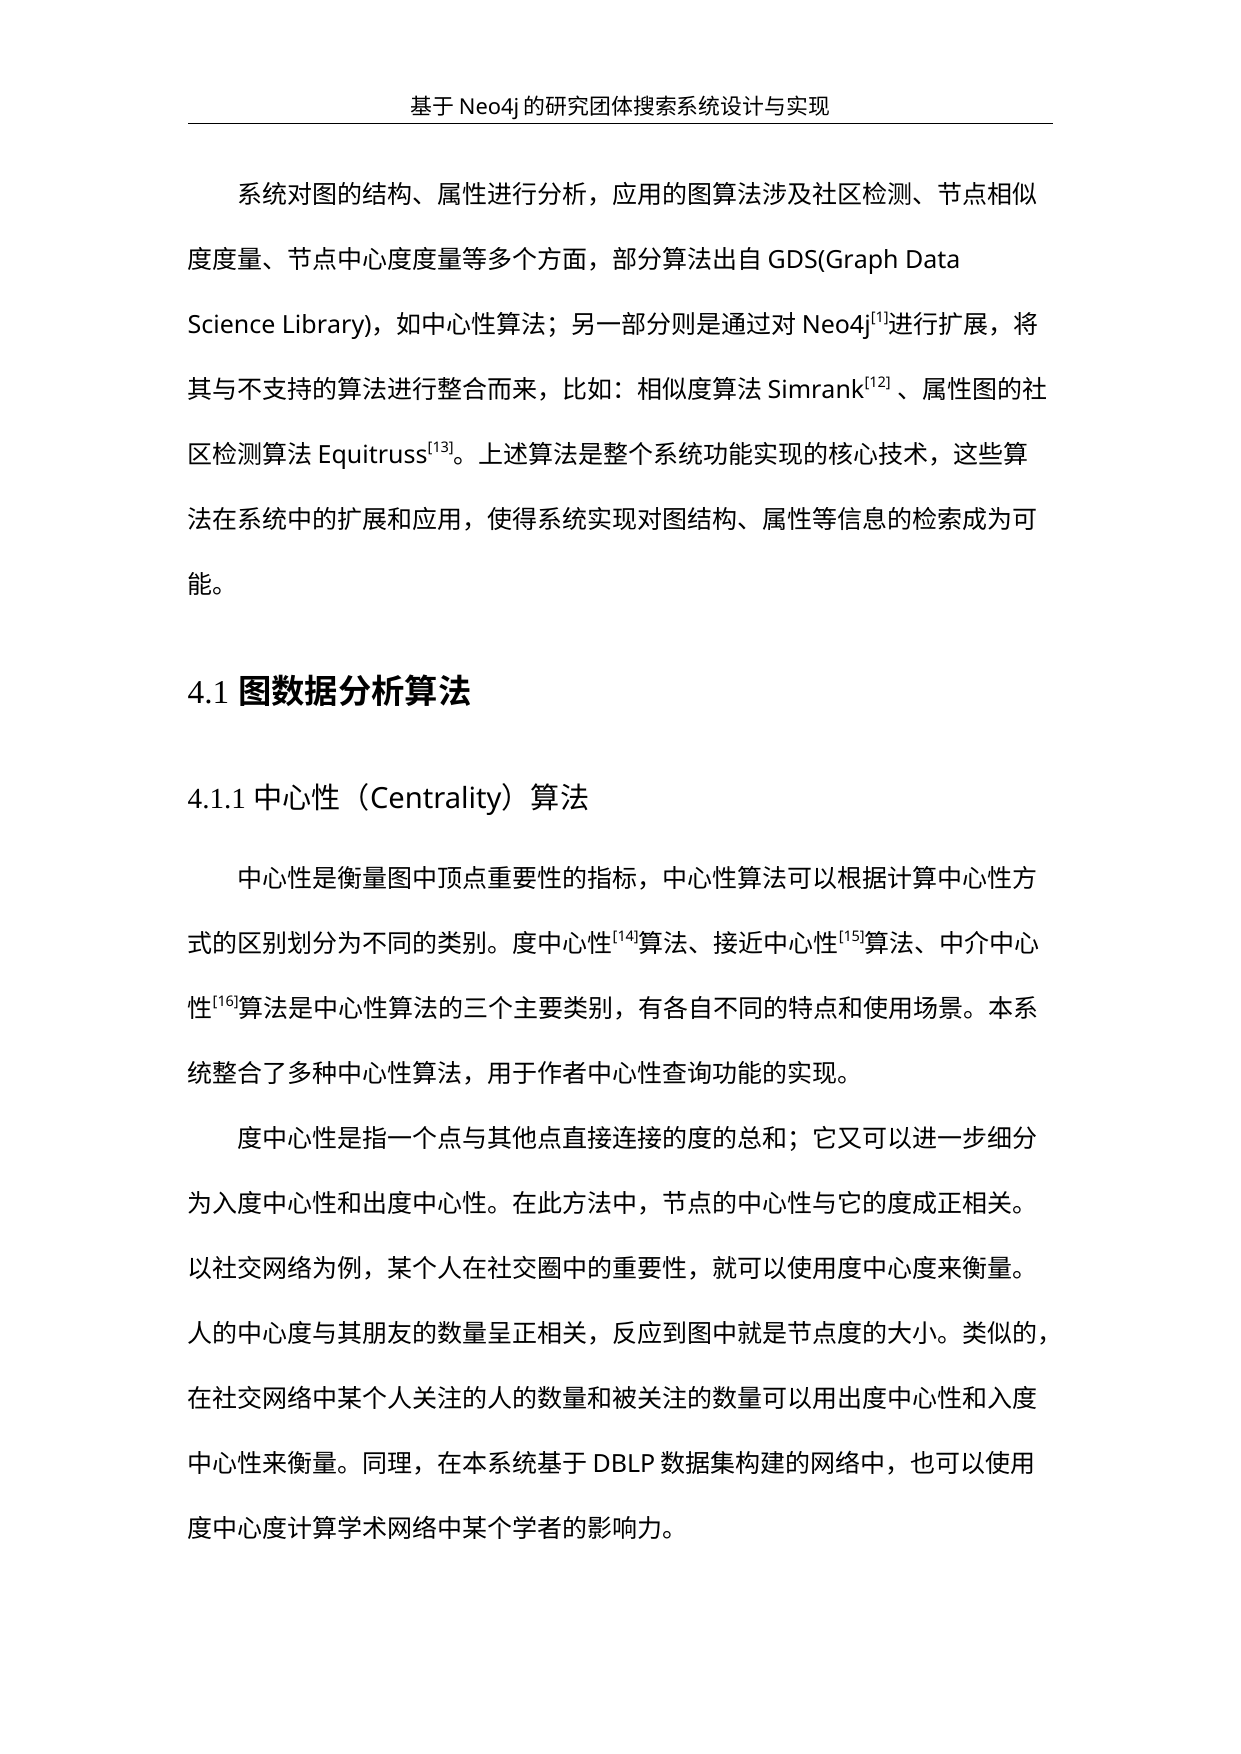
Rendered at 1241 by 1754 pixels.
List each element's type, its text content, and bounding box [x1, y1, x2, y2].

text 中心性是衡量图中顶点重要性的指标，中心性算法可以根据计算中心性方式的区别划分为不同的类别。度中心性[14]算法、接近中心性[15]算法、中介中心性[16]算法是中心性算法的三个主要类别，有各自不同的特点和使用场景。本系统整合了多种中心性算法，用于作者中心性查询功能的实现。 [187, 844, 1053, 1104]
text 系统对图的结构、属性进行分析，应用的图算法涉及社区检测、节点相似度度量、节点中心度度量等多个方面，部分算法出自GDS(Graph Data Science Library)，如中心性算法；另一部分则是通过对Neo4j[1]进行扩展，将其与不支持的算法进行整合而来，比如：相似度算法Simrank[12] 、属性图的社区检测算法Equitruss[13]。上述算法是整个系统功能实现的核心技术，这些算法在系统中的扩展和应用，使得系统实现对图结构、属性等信息的检索成为可能。 [187, 160, 1053, 615]
subtitle 4.1 图数据分析算法 [187, 656, 1053, 721]
text 4.1.1 中心性（Centrality）算法 [187, 763, 1053, 828]
text 度中心性是指一个点与其他点直接连接的度的总和；它又可以进一步细分为入度中心性和出度中心性。在此方法中，节点的中心性与它的度成正相关。以社交网络为例，某个人在社交圈中的重要性，就可以使用度中心度来衡量。人的中心度与其朋友的数量呈正相关，反应到图中就是节点度的大小。类似的，在社交网络中某个人关注的人的数量和被关注的数量可以用出度中心性和入度中心性来衡量。同理，在本系统基于DBLP数据集构建的网络中，也可以使用度中心度计算学术网络中某个学者的影响力。 [187, 1104, 1053, 1559]
